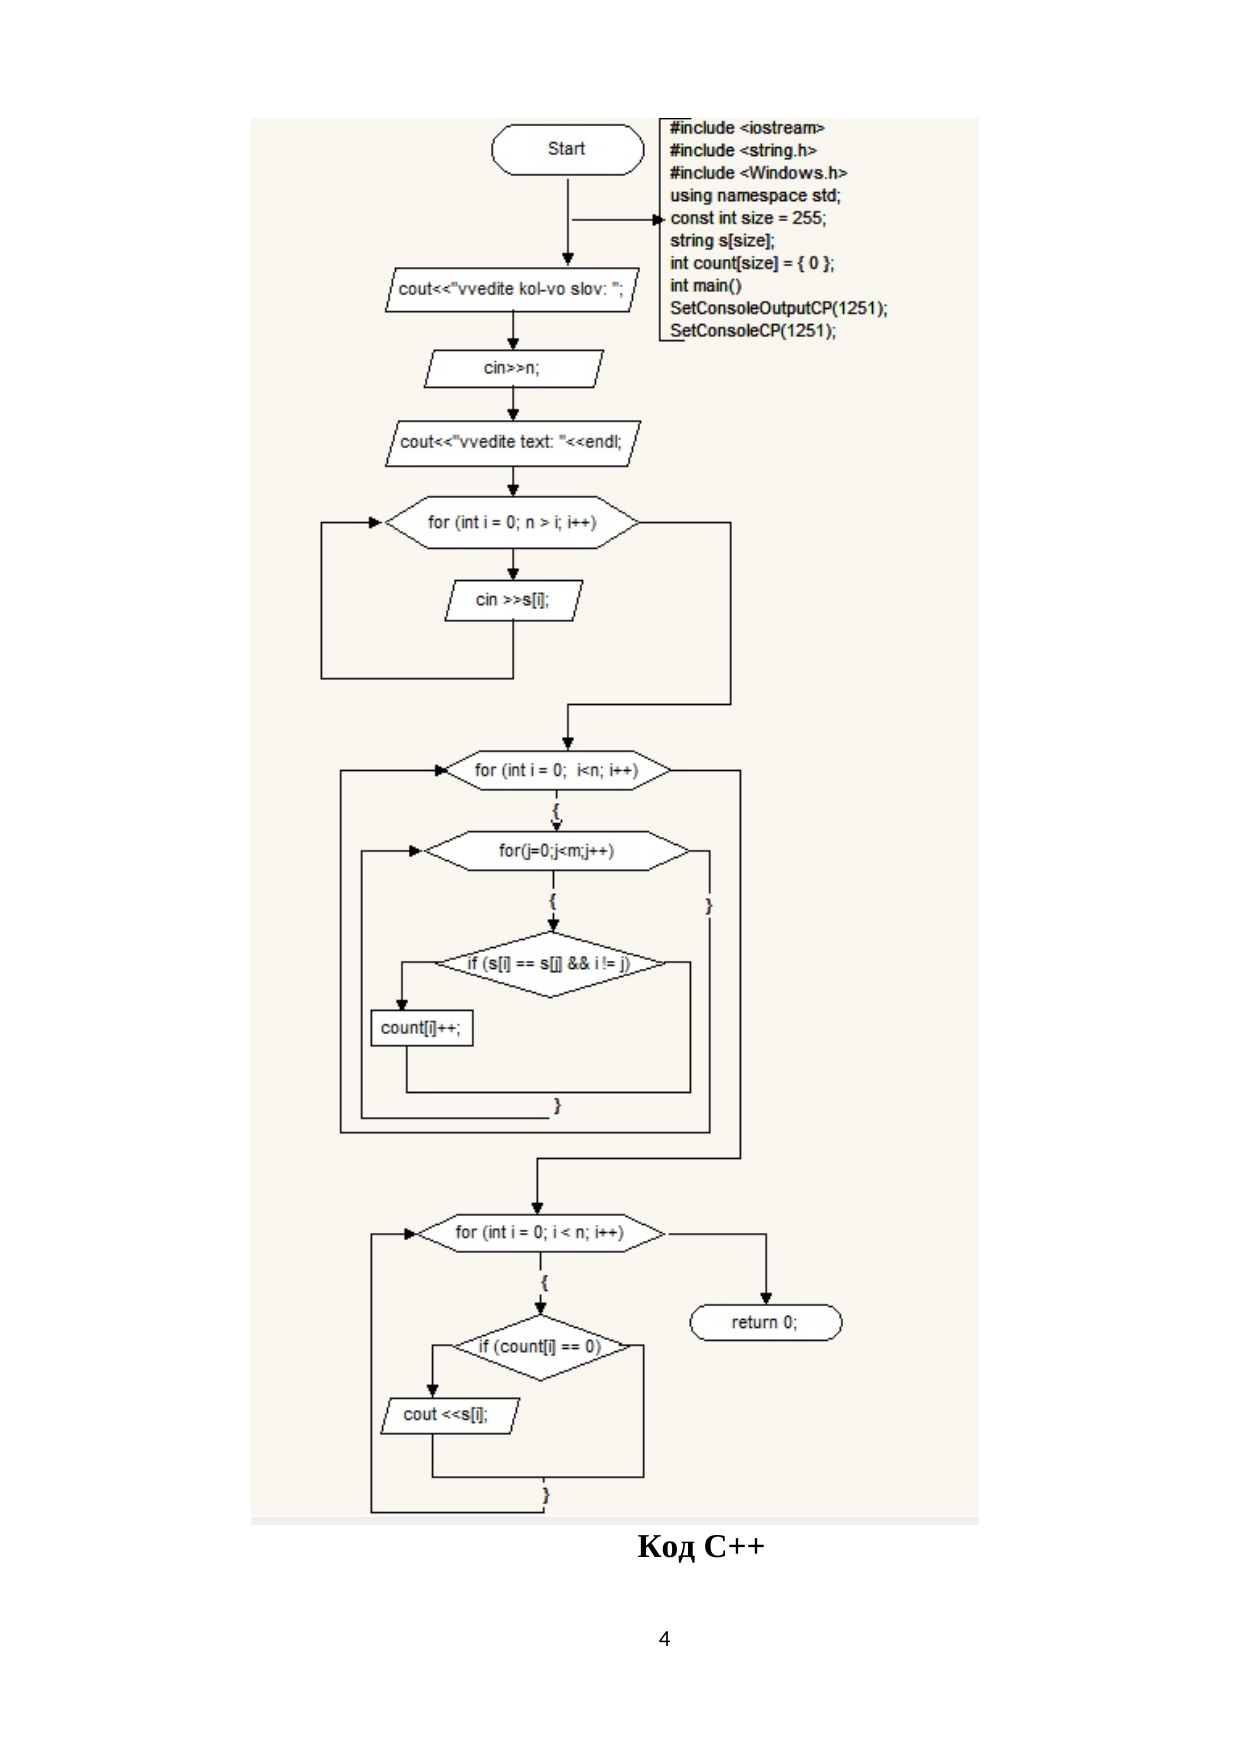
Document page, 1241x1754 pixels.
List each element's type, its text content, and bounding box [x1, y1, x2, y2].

picture [251, 118, 980, 1525]
text Код C++ [251, 1527, 1152, 1565]
